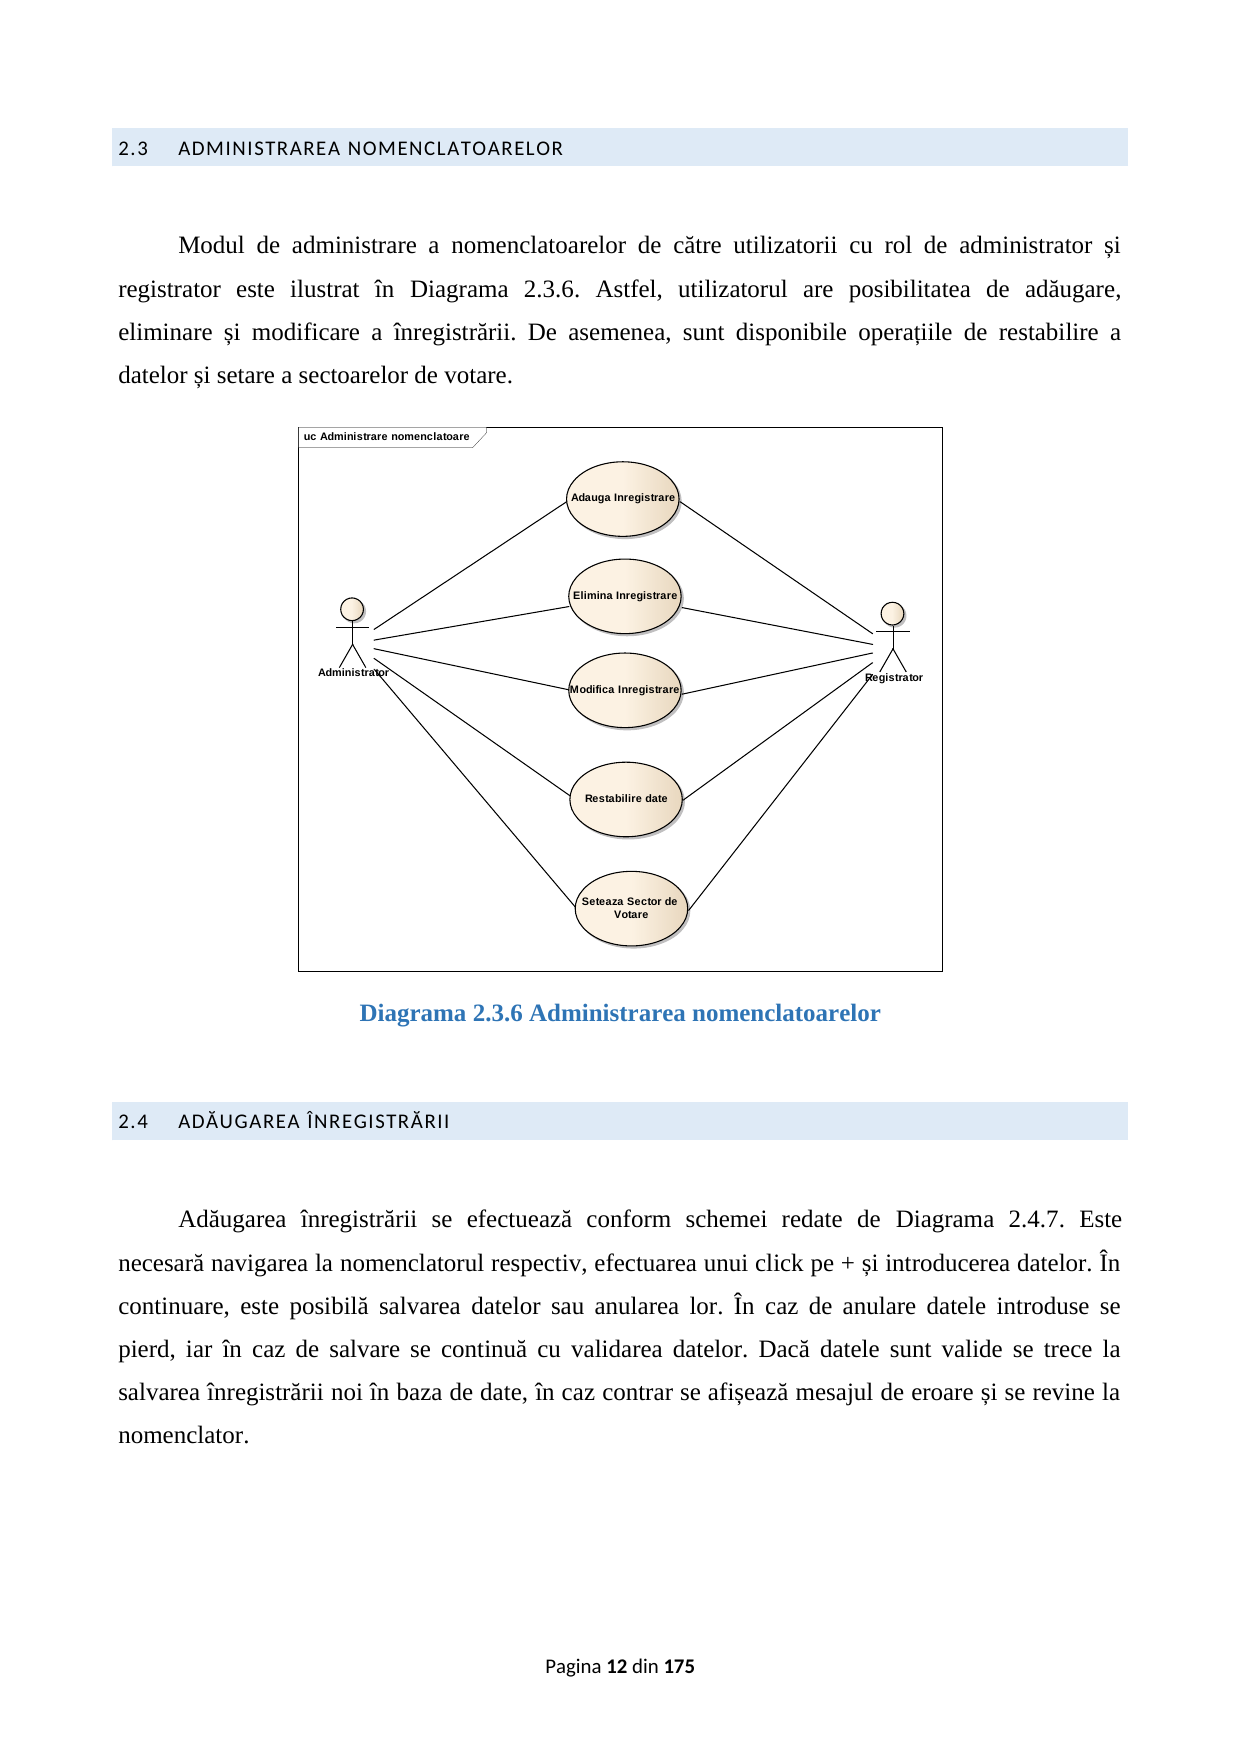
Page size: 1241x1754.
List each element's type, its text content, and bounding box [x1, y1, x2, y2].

subtitle Adăugarea înregistrării [118, 1109, 1122, 1134]
subtitle Administrarea nomenclatoarelor [118, 135, 1122, 160]
